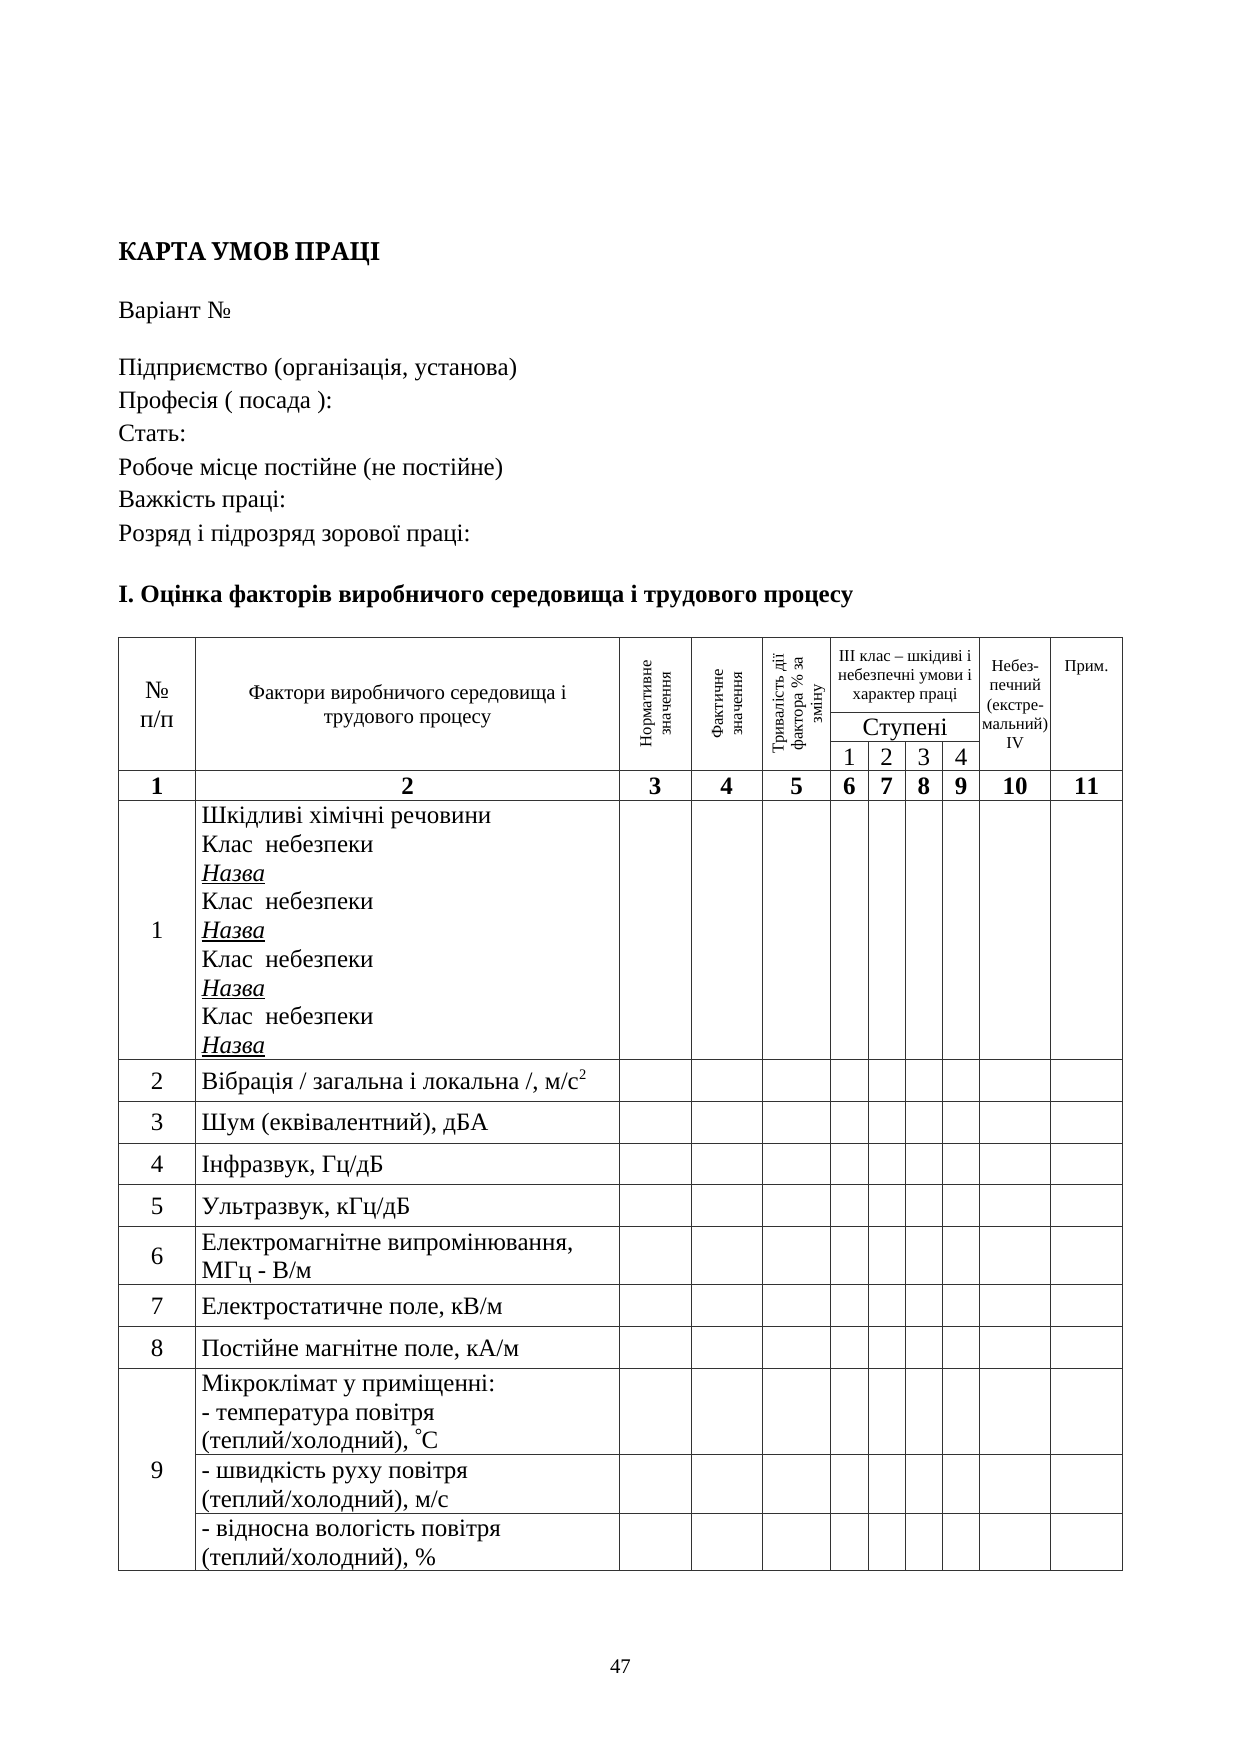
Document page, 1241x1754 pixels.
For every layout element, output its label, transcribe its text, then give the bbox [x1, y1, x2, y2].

text Розряд і підрозряд зорової праці: [118, 518, 1122, 546]
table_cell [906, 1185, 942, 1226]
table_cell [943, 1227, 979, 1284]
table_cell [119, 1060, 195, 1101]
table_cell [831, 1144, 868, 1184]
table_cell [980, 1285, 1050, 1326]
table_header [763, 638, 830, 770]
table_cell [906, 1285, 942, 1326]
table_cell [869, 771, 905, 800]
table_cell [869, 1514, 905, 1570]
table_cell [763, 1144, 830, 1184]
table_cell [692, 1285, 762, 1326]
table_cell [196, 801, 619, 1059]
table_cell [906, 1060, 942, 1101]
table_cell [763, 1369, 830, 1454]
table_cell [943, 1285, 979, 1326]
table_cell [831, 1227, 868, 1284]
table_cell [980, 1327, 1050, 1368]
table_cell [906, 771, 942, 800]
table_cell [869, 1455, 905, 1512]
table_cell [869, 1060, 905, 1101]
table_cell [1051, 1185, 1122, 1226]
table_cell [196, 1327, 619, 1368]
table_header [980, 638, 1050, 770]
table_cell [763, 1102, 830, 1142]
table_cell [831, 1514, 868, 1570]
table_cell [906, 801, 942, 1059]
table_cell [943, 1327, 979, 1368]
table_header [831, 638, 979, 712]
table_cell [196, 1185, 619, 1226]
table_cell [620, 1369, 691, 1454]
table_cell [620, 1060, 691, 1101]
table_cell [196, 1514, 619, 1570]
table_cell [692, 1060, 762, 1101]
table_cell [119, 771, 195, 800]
subtitle КАРТА УМОВ ПРАЦІ [118, 237, 1122, 266]
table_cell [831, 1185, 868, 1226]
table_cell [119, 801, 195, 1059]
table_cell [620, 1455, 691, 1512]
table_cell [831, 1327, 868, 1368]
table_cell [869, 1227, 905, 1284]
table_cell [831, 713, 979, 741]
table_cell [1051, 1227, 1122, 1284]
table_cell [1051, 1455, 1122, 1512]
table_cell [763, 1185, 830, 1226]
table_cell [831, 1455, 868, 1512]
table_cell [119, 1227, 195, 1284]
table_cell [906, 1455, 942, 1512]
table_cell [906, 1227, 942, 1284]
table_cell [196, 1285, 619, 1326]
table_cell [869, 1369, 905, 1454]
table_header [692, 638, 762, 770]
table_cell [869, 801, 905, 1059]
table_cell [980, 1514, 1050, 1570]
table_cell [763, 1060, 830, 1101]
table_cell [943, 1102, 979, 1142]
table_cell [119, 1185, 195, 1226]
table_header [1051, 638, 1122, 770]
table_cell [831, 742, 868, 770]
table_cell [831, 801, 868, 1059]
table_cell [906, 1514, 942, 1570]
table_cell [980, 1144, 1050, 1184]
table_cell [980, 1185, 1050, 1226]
text Важкість праці: [118, 484, 1122, 513]
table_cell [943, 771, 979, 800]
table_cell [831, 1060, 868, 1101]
text Варіант № [118, 295, 1122, 324]
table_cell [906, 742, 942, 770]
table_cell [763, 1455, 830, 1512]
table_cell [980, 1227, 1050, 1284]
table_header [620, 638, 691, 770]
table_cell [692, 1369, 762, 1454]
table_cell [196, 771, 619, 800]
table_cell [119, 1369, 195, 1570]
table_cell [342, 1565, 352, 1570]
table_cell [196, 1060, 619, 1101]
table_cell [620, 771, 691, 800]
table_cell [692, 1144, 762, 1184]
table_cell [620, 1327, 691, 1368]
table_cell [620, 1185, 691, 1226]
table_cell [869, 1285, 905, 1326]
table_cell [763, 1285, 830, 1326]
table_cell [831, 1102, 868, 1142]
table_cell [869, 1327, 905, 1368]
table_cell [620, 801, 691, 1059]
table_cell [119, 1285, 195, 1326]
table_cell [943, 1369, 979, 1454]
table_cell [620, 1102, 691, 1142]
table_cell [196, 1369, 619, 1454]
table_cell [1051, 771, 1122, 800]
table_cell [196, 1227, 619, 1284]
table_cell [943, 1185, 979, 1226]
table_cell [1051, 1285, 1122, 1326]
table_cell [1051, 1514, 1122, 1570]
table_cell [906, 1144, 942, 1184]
text Підприємство (організація, установа) [118, 352, 1122, 381]
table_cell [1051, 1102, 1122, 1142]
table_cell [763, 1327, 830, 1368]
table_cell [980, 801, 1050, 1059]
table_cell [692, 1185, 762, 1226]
text Стать: [118, 418, 1122, 447]
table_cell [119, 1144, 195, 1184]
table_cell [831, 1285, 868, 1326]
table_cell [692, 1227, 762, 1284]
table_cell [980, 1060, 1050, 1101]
text Робоче місце постійне (не постійне) [118, 452, 1122, 480]
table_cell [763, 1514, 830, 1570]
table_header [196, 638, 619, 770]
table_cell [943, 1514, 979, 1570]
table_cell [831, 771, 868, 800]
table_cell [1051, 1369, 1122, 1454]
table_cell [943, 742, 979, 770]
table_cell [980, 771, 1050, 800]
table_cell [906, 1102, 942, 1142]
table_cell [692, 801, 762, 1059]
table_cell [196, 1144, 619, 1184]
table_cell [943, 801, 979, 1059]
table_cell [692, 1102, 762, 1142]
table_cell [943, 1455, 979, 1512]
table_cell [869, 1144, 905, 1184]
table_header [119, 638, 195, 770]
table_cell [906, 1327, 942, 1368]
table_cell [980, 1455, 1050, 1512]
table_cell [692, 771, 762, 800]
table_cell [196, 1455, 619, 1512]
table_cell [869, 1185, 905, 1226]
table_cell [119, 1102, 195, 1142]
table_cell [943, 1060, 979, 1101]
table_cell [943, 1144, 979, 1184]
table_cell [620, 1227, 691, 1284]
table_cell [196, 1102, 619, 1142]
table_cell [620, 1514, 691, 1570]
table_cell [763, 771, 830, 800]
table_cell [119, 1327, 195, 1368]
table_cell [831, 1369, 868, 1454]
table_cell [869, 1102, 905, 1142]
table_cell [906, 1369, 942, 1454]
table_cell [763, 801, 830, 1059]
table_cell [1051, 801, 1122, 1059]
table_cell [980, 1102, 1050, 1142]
text Професія ( посада ): [118, 386, 1122, 414]
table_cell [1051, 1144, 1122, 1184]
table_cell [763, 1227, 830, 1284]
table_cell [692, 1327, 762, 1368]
text І. Оцінка факторів виробничого середовища і трудового процесу [118, 579, 1122, 608]
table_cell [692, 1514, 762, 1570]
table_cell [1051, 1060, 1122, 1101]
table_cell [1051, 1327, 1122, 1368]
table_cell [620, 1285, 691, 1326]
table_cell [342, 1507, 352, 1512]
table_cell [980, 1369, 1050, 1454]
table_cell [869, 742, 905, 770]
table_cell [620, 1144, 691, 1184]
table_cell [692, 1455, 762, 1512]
